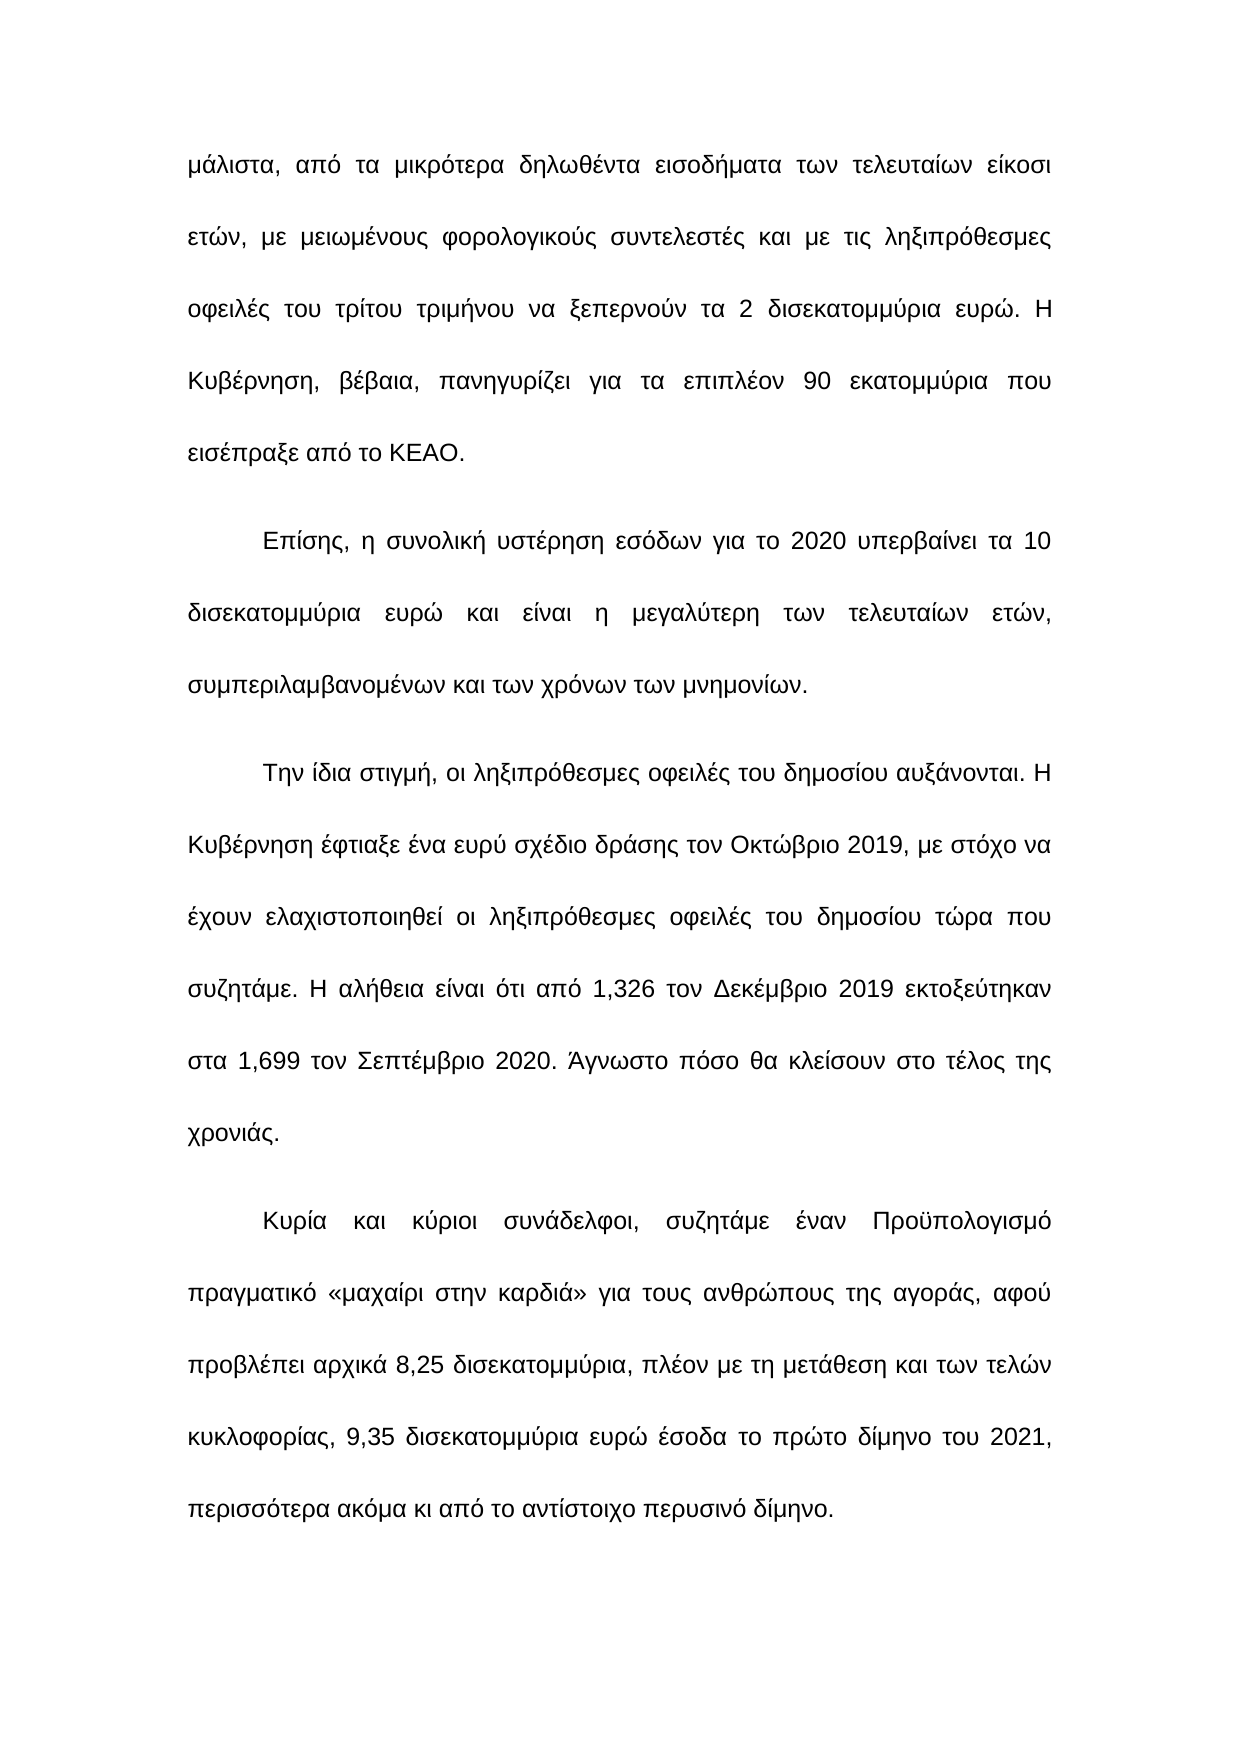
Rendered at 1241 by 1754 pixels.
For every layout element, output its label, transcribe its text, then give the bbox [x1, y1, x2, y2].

text Την ίδια στιγμή, οι ληξιπρόθεσμες οφειλές του δημοσίου αυξάνονται. Η Κυβέρνηση έφτιαξε ένα ευρύ σχέδιο δράσης τον Οκτώβριο 2019, με στόχο να έχουν ελαχιστοποιηθεί οι ληξιπρόθεσμες οφειλές του δημοσίου τώρα που συζητάμε. Η αλήθεια είναι ότι από 1,326 τον Δεκέμβριο 2019 εκτοξεύτηκαν στα 1,699 τον Σεπτέμβριο 2020. Άγνωστο πόσο θα κλείσουν στο τέλος της χρονιάς. [187, 758, 1053, 1146]
text Επίσης, η συνολική υστέρηση εσόδων για το 2020 υπερβαίνει τα 10 δισεκατομμύρια ευρώ και είναι η μεγαλύτερη των τελευταίων ετών, συμπεριλαμβανομένων και των χρόνων των μνημονίων. [187, 526, 1053, 698]
text Κυρία και κύριοι συνάδελφοι, συζητάμε έναν Προϋπολογισμό πραγματικό «μαχαίρι στην καρδιά» για τους ανθρώπους της αγοράς, αφού προβλέπει αρχικά 8,25 δισεκατομμύρια, πλέον με τη μετάθεση και των τελών κυκλοφορίας, 9,35 δισεκατομμύρια ευρώ έσοδα το πρώτο δίμηνο του 2021, περισσότερα ακόμα κι από το αντίστοιχο περυσινό δίμηνο. [187, 1206, 1053, 1522]
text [187, 150, 1053, 466]
